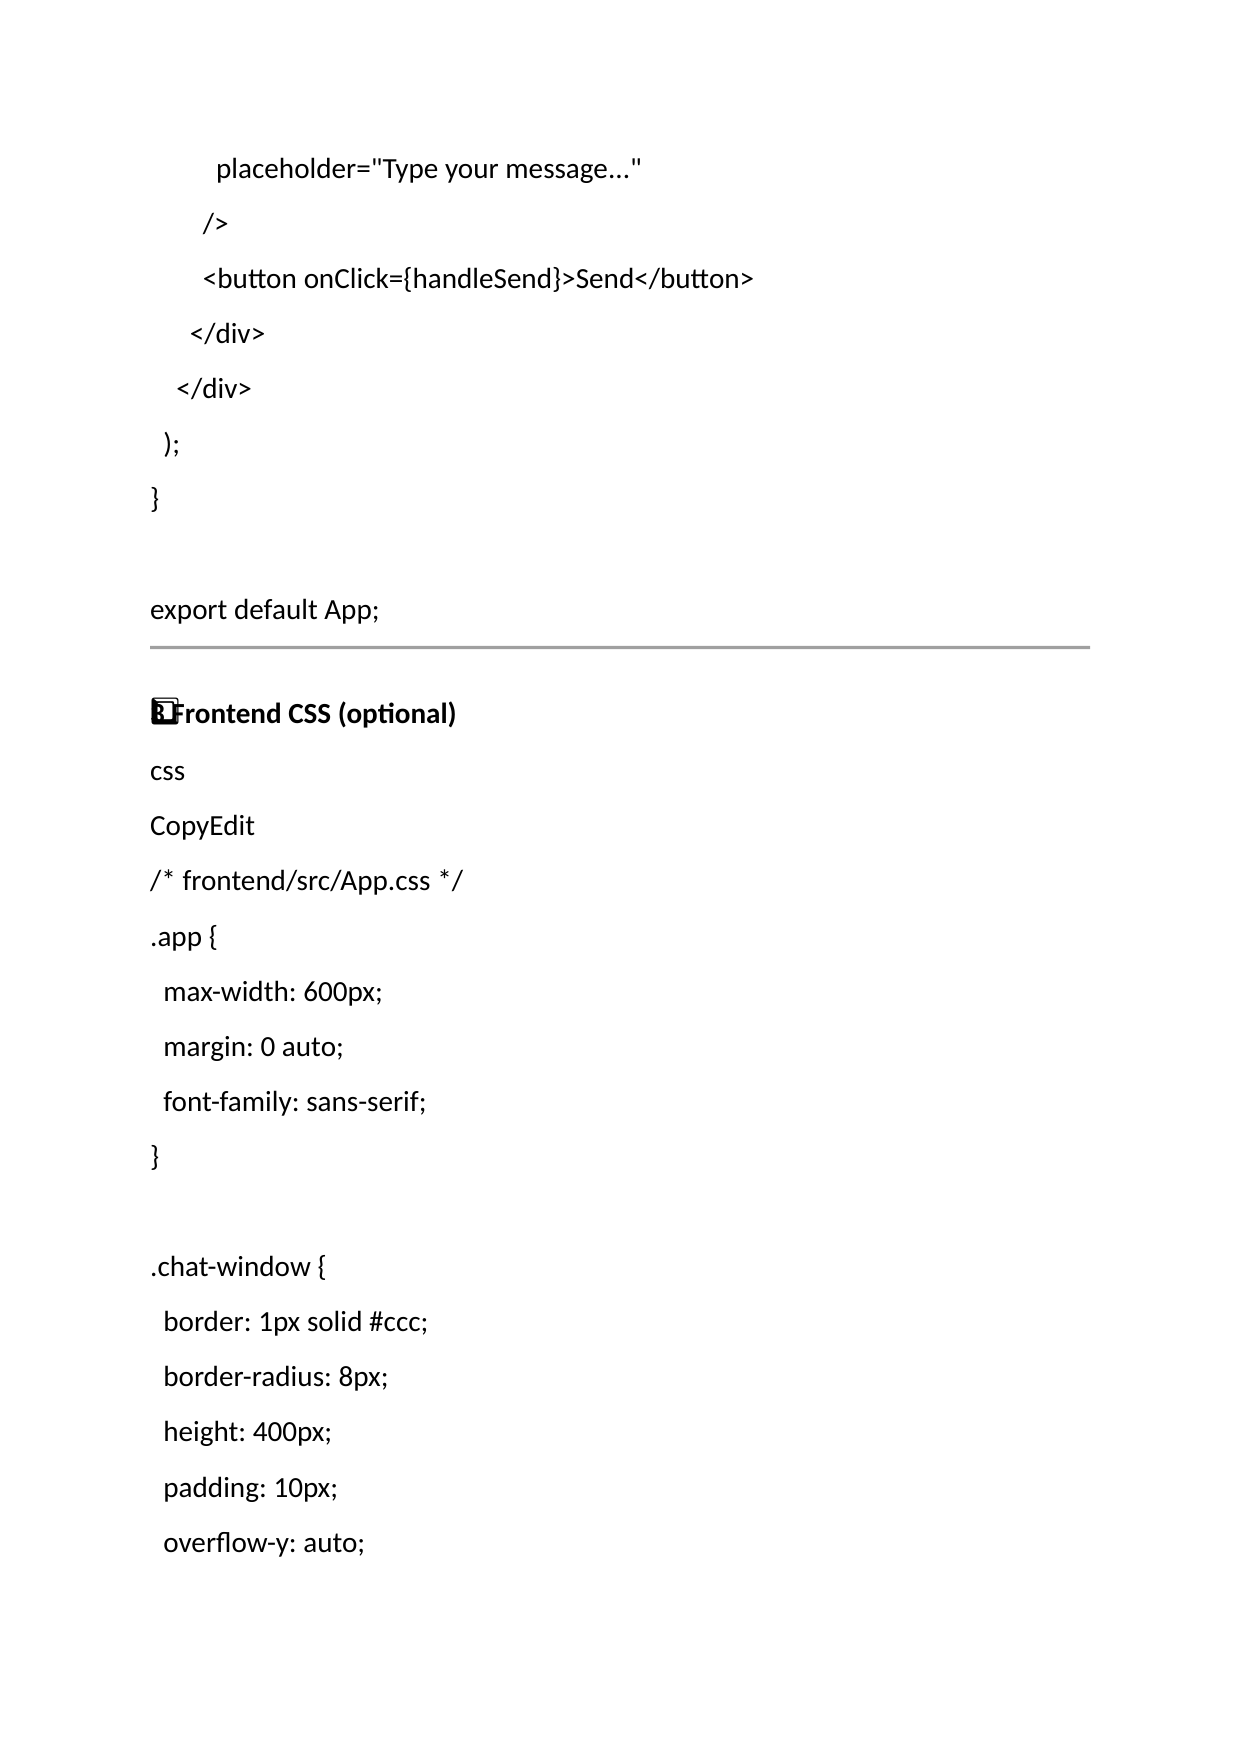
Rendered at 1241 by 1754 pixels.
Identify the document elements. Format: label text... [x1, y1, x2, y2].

text padding: 10px; [150, 1469, 1090, 1504]
text overflow-y: auto; [150, 1524, 1090, 1559]
text border-radius: 8px; [150, 1358, 1090, 1394]
text margin: 0 auto; [150, 1028, 1090, 1063]
text </div> [150, 370, 1090, 406]
text border: 1px solid #ccc; [150, 1303, 1090, 1339]
text height: 400px; [150, 1413, 1090, 1449]
text CopyEdit [150, 807, 1090, 843]
text </div> [150, 315, 1090, 351]
text export default App; [150, 591, 1090, 626]
text placeholder="Type your message..." [150, 150, 1090, 186]
text } [150, 481, 1090, 516]
text /* frontend/src/App.css */ [150, 862, 1090, 898]
text css [150, 752, 1090, 788]
text .app { [150, 918, 1090, 953]
text font-family: sans-serif; [150, 1083, 1090, 1118]
text /> [150, 205, 1090, 241]
text <button onClick={handleSend}>Send</button> [150, 260, 1090, 296]
text .chat-window { [150, 1248, 1090, 1284]
text ); [150, 426, 1090, 461]
text } [150, 1138, 1090, 1174]
text max-width: 600px; [150, 973, 1090, 1008]
text 3️⃣ Frontend CSS (optional) [150, 693, 1090, 732]
